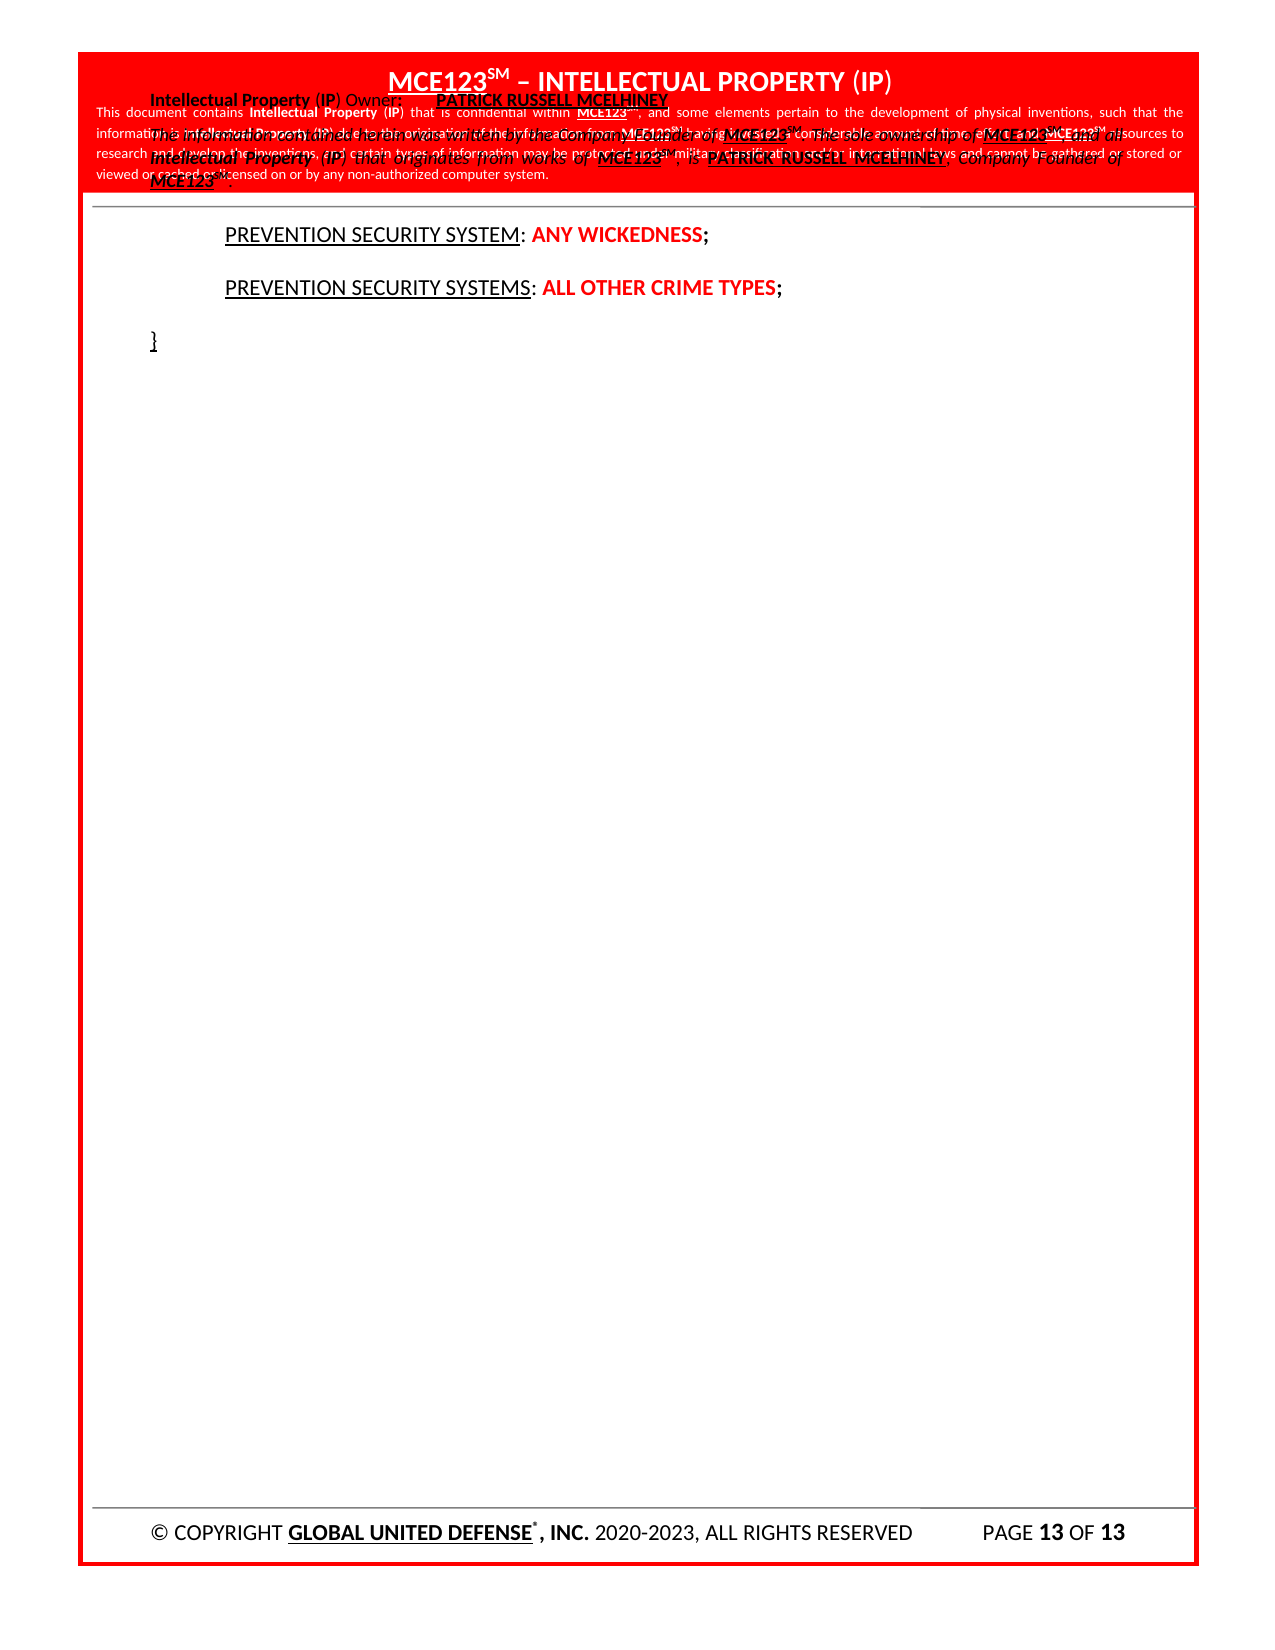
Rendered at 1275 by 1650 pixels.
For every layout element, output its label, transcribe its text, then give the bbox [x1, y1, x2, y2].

text PREVENTION SECURITY SYSTEMS: ALL OTHER CRIME TYPES; [187, 273, 1125, 301]
text } [150, 326, 1125, 354]
text PREVENTION SECURITY SYSTEM: ANY WICKEDNESS; [187, 220, 1125, 248]
